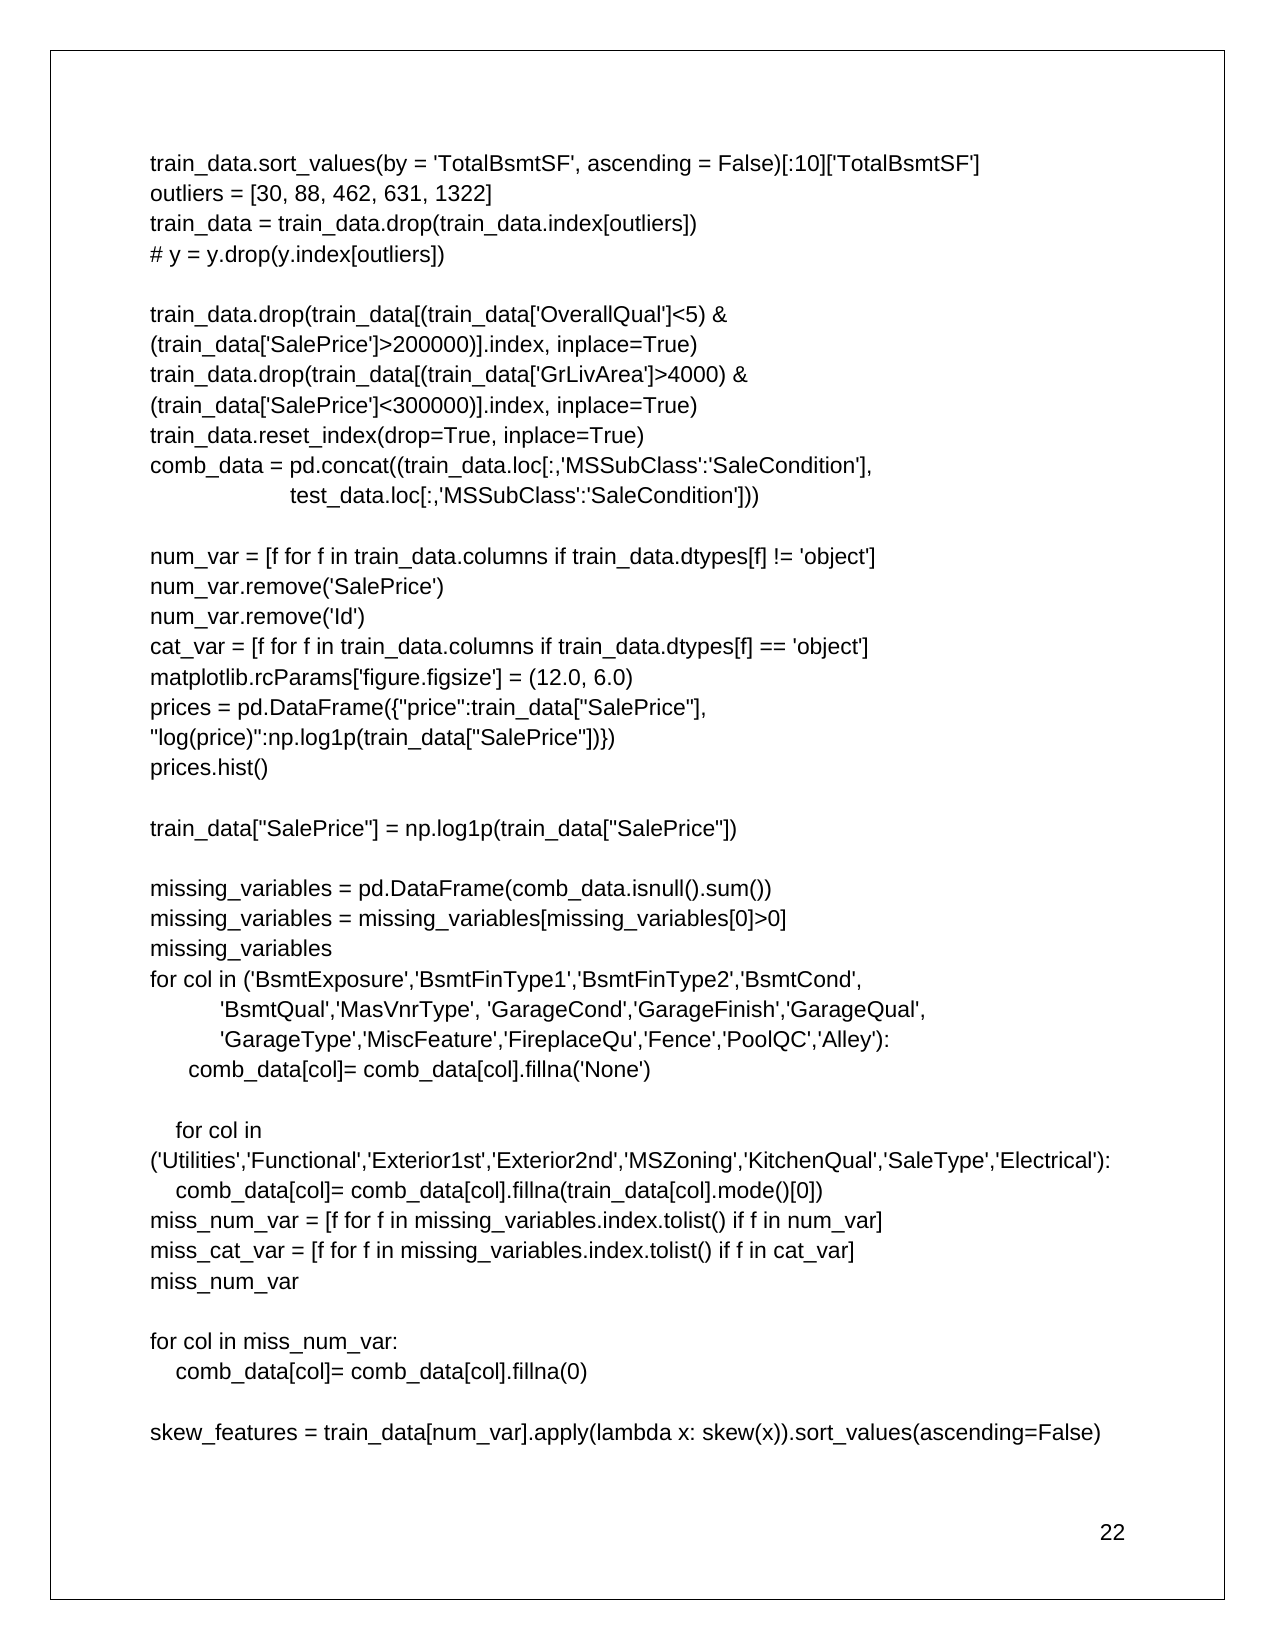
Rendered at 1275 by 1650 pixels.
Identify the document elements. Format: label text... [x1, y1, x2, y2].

text matplotlib.rcParams['figure.figsize'] = (12.0, 6.0) [150, 663, 1125, 690]
text for col in ('BsmtExposure','BsmtFinType1','BsmtFinType2','BsmtCond', [150, 966, 1125, 992]
text train_data = train_data.drop(train_data.index[outliers]) [150, 210, 1125, 237]
text prices.hist() [150, 754, 1125, 781]
text miss_cat_var = [f for f in missing_variables.index.tolist() if f in cat_var] [150, 1237, 1125, 1264]
text 'BsmtQual','MasVnrType', 'GarageCond','GarageFinish','GarageQual', [150, 996, 1125, 1022]
text miss_num_var = [f for f in missing_variables.index.tolist() if f in num_var] [150, 1207, 1125, 1234]
text train_data["SalePrice"] = np.log1p(train_data["SalePrice"]) [150, 814, 1125, 841]
text train_data.sort_values(by = 'TotalBsmtSF', ascending = False)[:10]['TotalBsmtSF'] [150, 150, 1125, 176]
text missing_variables = pd.DataFrame(comb_data.isnull().sum()) [150, 875, 1125, 901]
text train_data.drop(train_data[(train_data['GrLivArea']>4000) & (train_data['SalePrice']<300000)].index, inplace=True) [150, 361, 1125, 418]
text prices = pd.DataFrame({"price":train_data["SalePrice"], "log(price)":np.log1p(train_data["SalePrice"])}) [150, 694, 1125, 750]
text comb_data[col]= comb_data[col].fillna(0) [150, 1358, 1125, 1385]
text train_data.reset_index(drop=True, inplace=True) [150, 422, 1125, 448]
text comb_data = pd.concat((train_data.loc[:,'MSSubClass':'SaleCondition'], [150, 452, 1125, 478]
text num_var.remove('Id') [150, 603, 1125, 629]
text skew_features = train_data[num_var].apply(lambda x: skew(x)).sort_values(ascending=False) [150, 1419, 1125, 1445]
text outliers = [30, 88, 462, 631, 1322] [150, 180, 1125, 207]
text # y = y.drop(y.index[outliers]) [150, 241, 1125, 267]
text num_var = [f for f in train_data.columns if train_data.dtypes[f] != 'object'] [150, 543, 1125, 569]
text for col in miss_num_var: [150, 1328, 1125, 1354]
text num_var.remove('SalePrice') [150, 573, 1125, 599]
text miss_num_var [150, 1268, 1125, 1294]
text comb_data[col]= comb_data[col].fillna('None') [150, 1056, 1125, 1083]
text train_data.drop(train_data[(train_data['OverallQual']<5) & (train_data['SalePrice']>200000)].index, inplace=True) [150, 301, 1125, 358]
text missing_variables = missing_variables[missing_variables[0]>0] [150, 905, 1125, 932]
text missing_variables [150, 935, 1125, 962]
text comb_data[col]= comb_data[col].fillna(train_data[col].mode()[0]) [150, 1177, 1125, 1203]
text for col in ('Utilities','Functional','Exterior1st','Exterior2nd','MSZoning','KitchenQual','SaleType','Electrical'): [150, 1117, 1125, 1173]
text 'GarageType','MiscFeature','FireplaceQu','Fence','PoolQC','Alley'): [150, 1026, 1125, 1052]
text test_data.loc[:,'MSSubClass':'SaleCondition'])) [150, 482, 1125, 509]
text cat_var = [f for f in train_data.columns if train_data.dtypes[f] == 'object'] [150, 633, 1125, 660]
